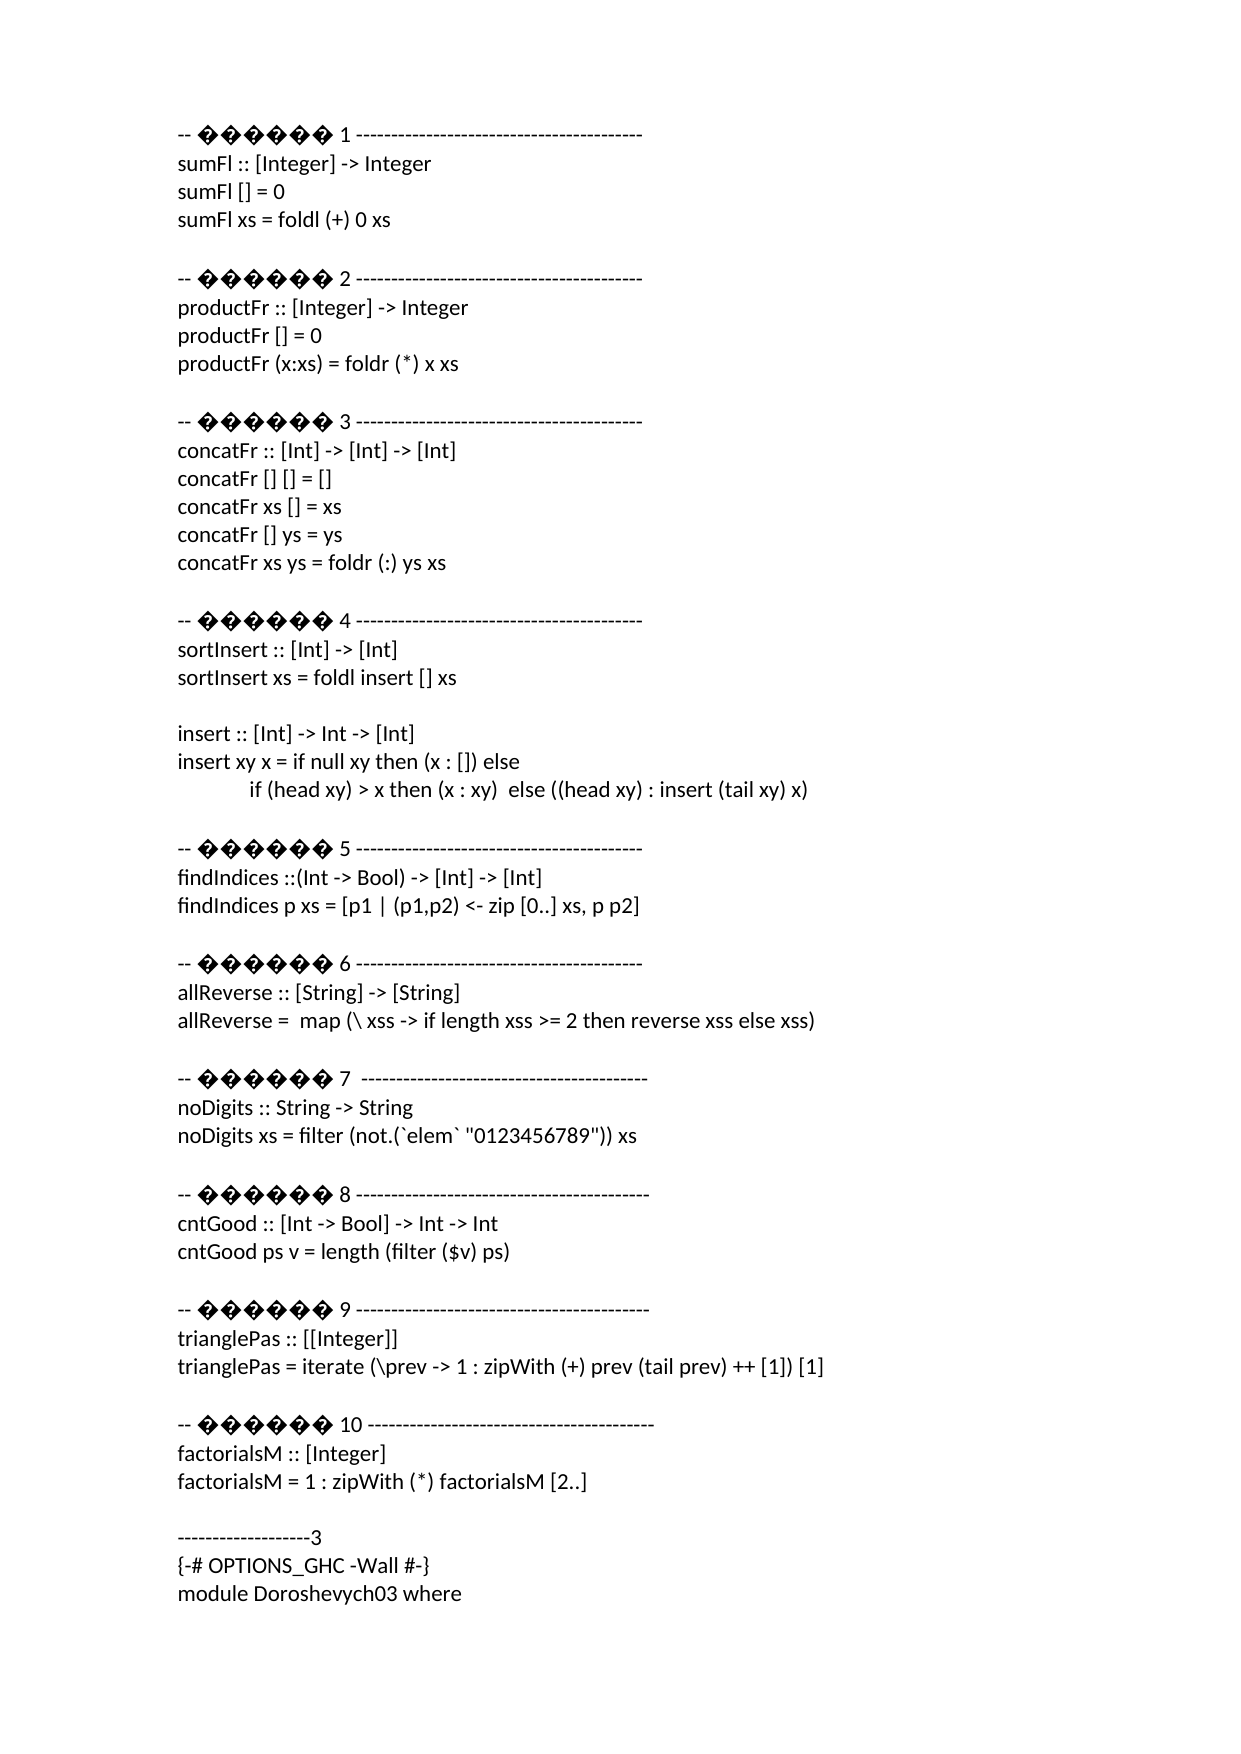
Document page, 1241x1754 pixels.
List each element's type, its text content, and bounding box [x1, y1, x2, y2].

text module Doroshevych03 where [177, 1579, 1152, 1607]
text trianglePas = iterate (\prev -> 1 : zipWith (+) prev (tail prev) ++ [1]) [1] [177, 1352, 1152, 1380]
text -------------------3 [177, 1523, 1152, 1551]
text -- ������ 2 ----------------------------------------- [177, 261, 1152, 293]
text {-# OPTIONS_GHC -Wall #-} [177, 1551, 1152, 1579]
text sumFl :: [Integer] -> Integer [177, 149, 1152, 177]
text concatFr :: [Int] -> [Int] -> [Int] [177, 436, 1152, 464]
text cntGood ps v = length (filter ($v) ps) [177, 1237, 1152, 1265]
text -- ������ 10 ----------------------------------------- [177, 1408, 1152, 1439]
text sortInsert xs = foldl insert [] xs [177, 663, 1152, 691]
text insert :: [Int] -> Int -> [Int] [177, 719, 1152, 747]
text -- ������ 8 ------------------------------------------ [177, 1177, 1152, 1209]
text noDigits xs = filter (not.(`elem` "0123456789")) xs [177, 1121, 1152, 1149]
text concatFr xs [] = xs [177, 492, 1152, 520]
text concatFr [] [] = [] [177, 464, 1152, 492]
text allReverse = map (\ xss -> if length xss >= 2 then reverse xss else xss) [177, 1006, 1152, 1034]
text -- ������ 7 ----------------------------------------- [177, 1062, 1152, 1093]
text factorialsM :: [Integer] [177, 1439, 1152, 1467]
text productFr (x:xs) = foldr (*) x xs [177, 349, 1152, 377]
text sumFl xs = foldl (+) 0 xs [177, 205, 1152, 233]
text factorialsM = 1 : zipWith (*) factorialsM [2..] [177, 1467, 1152, 1495]
text insert xy x = if null xy then (x : []) else [177, 747, 1152, 776]
text noDigits :: String -> String [177, 1093, 1152, 1121]
text -- ������ 9 ------------------------------------------ [177, 1293, 1152, 1324]
text concatFr [] ys = ys [177, 520, 1152, 548]
text findIndices p xs = [p1 | (p1,p2) <- zip [0..] xs, p p2] [177, 891, 1152, 919]
text -- ������ 5 ----------------------------------------- [177, 832, 1152, 863]
text productFr :: [Integer] -> Integer [177, 293, 1152, 321]
text cntGood :: [Int -> Bool] -> Int -> Int [177, 1209, 1152, 1237]
text -- ������ 4 ----------------------------------------- [177, 604, 1152, 635]
text -- ������ 3 ----------------------------------------- [177, 405, 1152, 436]
text sumFl [] = 0 [177, 177, 1152, 205]
text productFr [] = 0 [177, 321, 1152, 349]
text allReverse :: [String] -> [String] [177, 978, 1152, 1006]
text trianglePas :: [[Integer]] [177, 1324, 1152, 1352]
text -- ������ 6 ----------------------------------------- [177, 947, 1152, 978]
text concatFr xs ys = foldr (:) ys xs [177, 548, 1152, 576]
text -- ������ 1 ----------------------------------------- [177, 118, 1152, 149]
text if (head xy) > x then (x : xy) else ((head xy) : insert (tail xy) x) [177, 776, 1152, 803]
text sortInsert :: [Int] -> [Int] [177, 635, 1152, 663]
text findIndices ::(Int -> Bool) -> [Int] -> [Int] [177, 863, 1152, 891]
